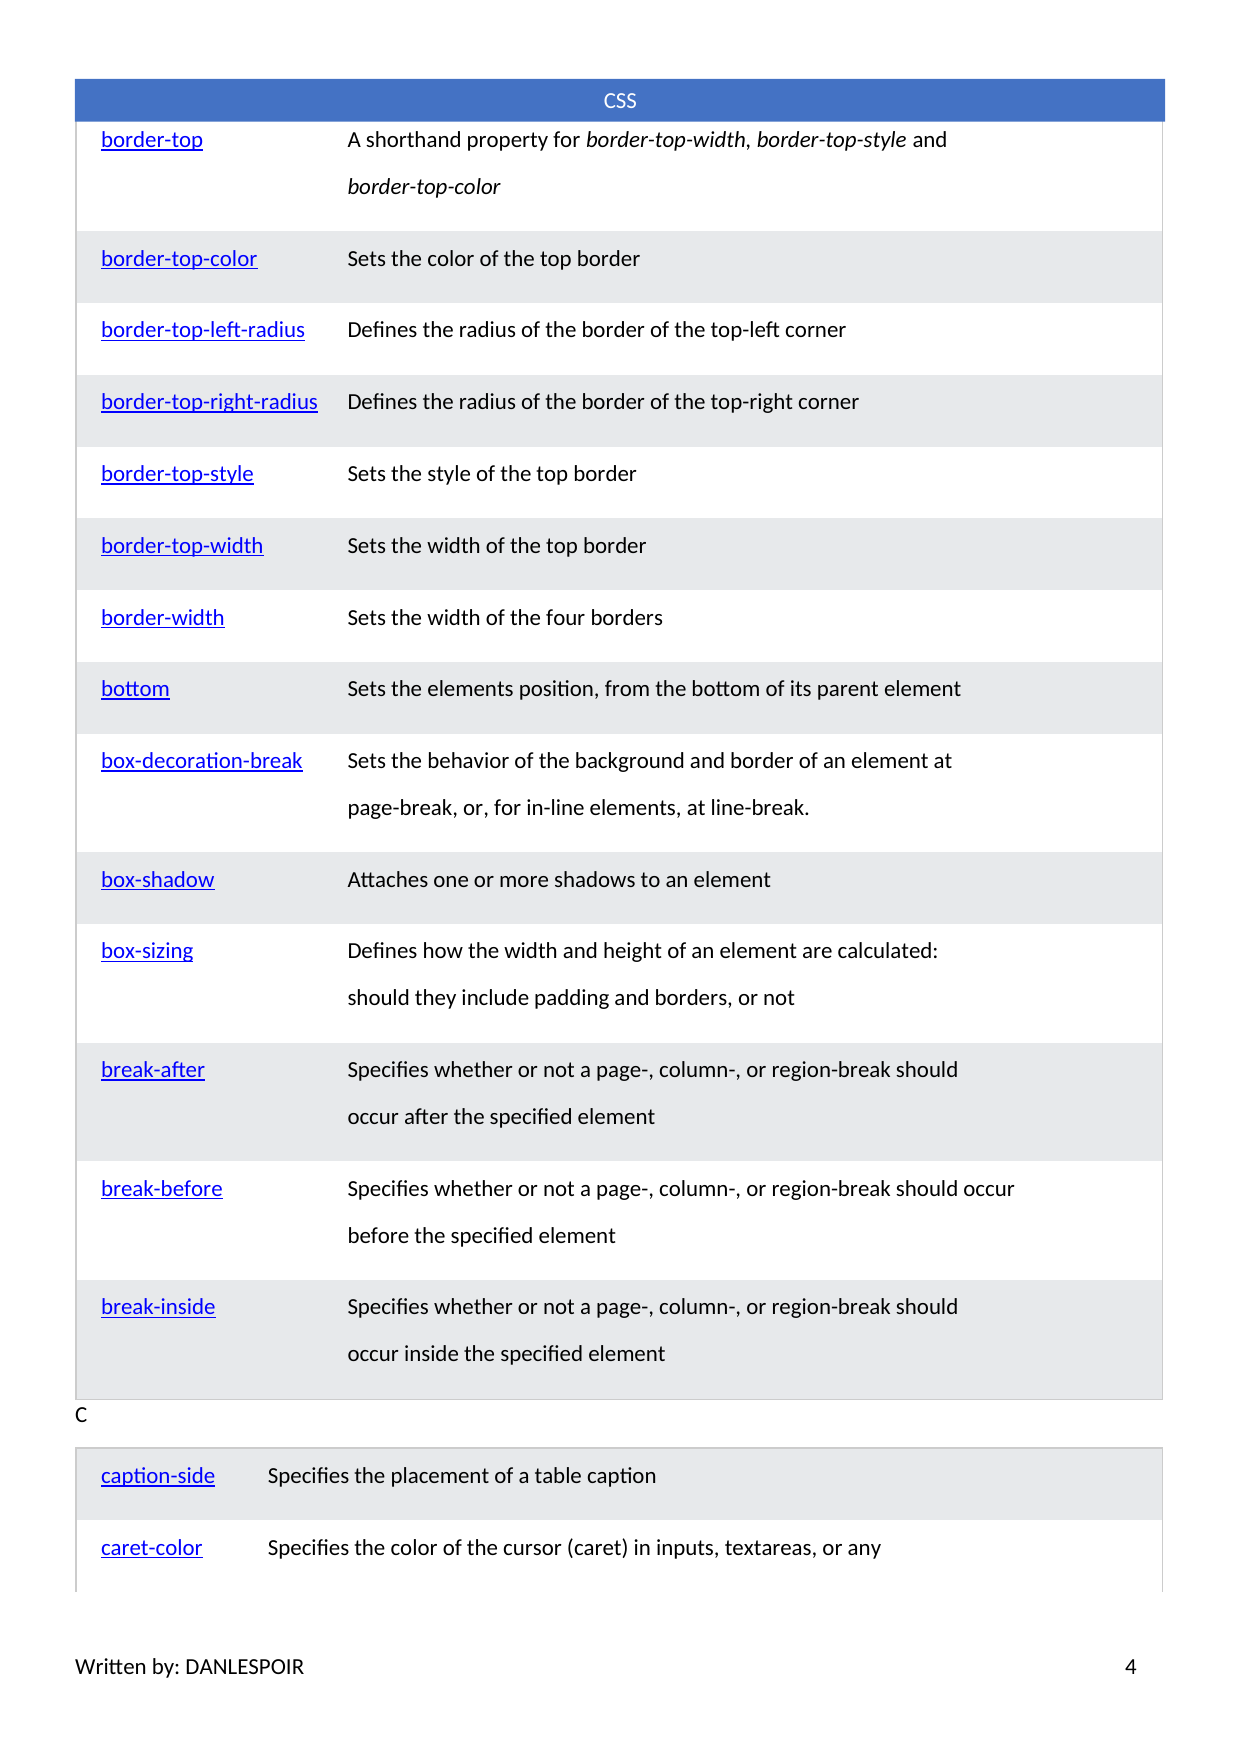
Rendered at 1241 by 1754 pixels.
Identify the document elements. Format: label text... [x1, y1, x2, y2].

table_header Specifies the placement of a table caption [255, 1449, 1162, 1520]
table_cell break-after [77, 1043, 335, 1161]
table_cell box-sizing [77, 924, 335, 1043]
table_cell Specifies whether or not a page-, column-, or region-break should occur before the specified element [335, 1161, 1162, 1280]
table_cell Defines the radius of the border of the top-left corner [335, 303, 1162, 375]
table_cell border-top-width [77, 518, 335, 590]
table_cell Sets the width of the top border [335, 518, 1162, 590]
table_cell border-top-color [77, 231, 335, 303]
table_cell Defines the radius of the border of the top-right corner [335, 375, 1162, 447]
table_cell Specifies whether or not a page-, column-, or region-break should occur inside the specified element [335, 1280, 1162, 1399]
table_cell border-width [77, 590, 335, 662]
table_cell border-top-style [77, 447, 335, 518]
table_cell Specifies whether or not a page-, column-, or region-break should occur after the specified element [335, 1043, 1162, 1161]
table_cell Defines how the width and height of an element are calculated: should they include padding and borders, or not [335, 924, 1162, 1043]
table_cell Sets the width of the four borders [335, 590, 1162, 662]
table_cell Sets the color of the top border [335, 231, 1162, 303]
table_cell Attaches one or more shadows to an element [335, 852, 1162, 924]
table_cell break-before [77, 1161, 335, 1280]
table_cell break-inside [77, 1280, 335, 1399]
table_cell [255, 1520, 1162, 1592]
table_cell border-top [77, 122, 335, 231]
table_cell box-decoration-break [77, 734, 335, 852]
table_cell Sets the behavior of the background and border of an element at page-break, or, for in-line elements, at line-break. [335, 734, 1162, 852]
text C [75, 1400, 1165, 1428]
table_cell caret-color [77, 1520, 255, 1592]
table_cell border-top-right-radius [77, 375, 335, 447]
table_cell A shorthand property for border-top-width, border-top-style and border-top-color [335, 122, 1162, 231]
table_cell Sets the style of the top border [335, 447, 1162, 518]
table_cell bottom [77, 662, 335, 734]
table_cell box-shadow [77, 852, 335, 924]
table_cell Sets the elements position, from the bottom of its parent element [335, 662, 1162, 734]
table_cell border-top-left-radius [77, 303, 335, 375]
table_header caption-side [77, 1449, 255, 1520]
